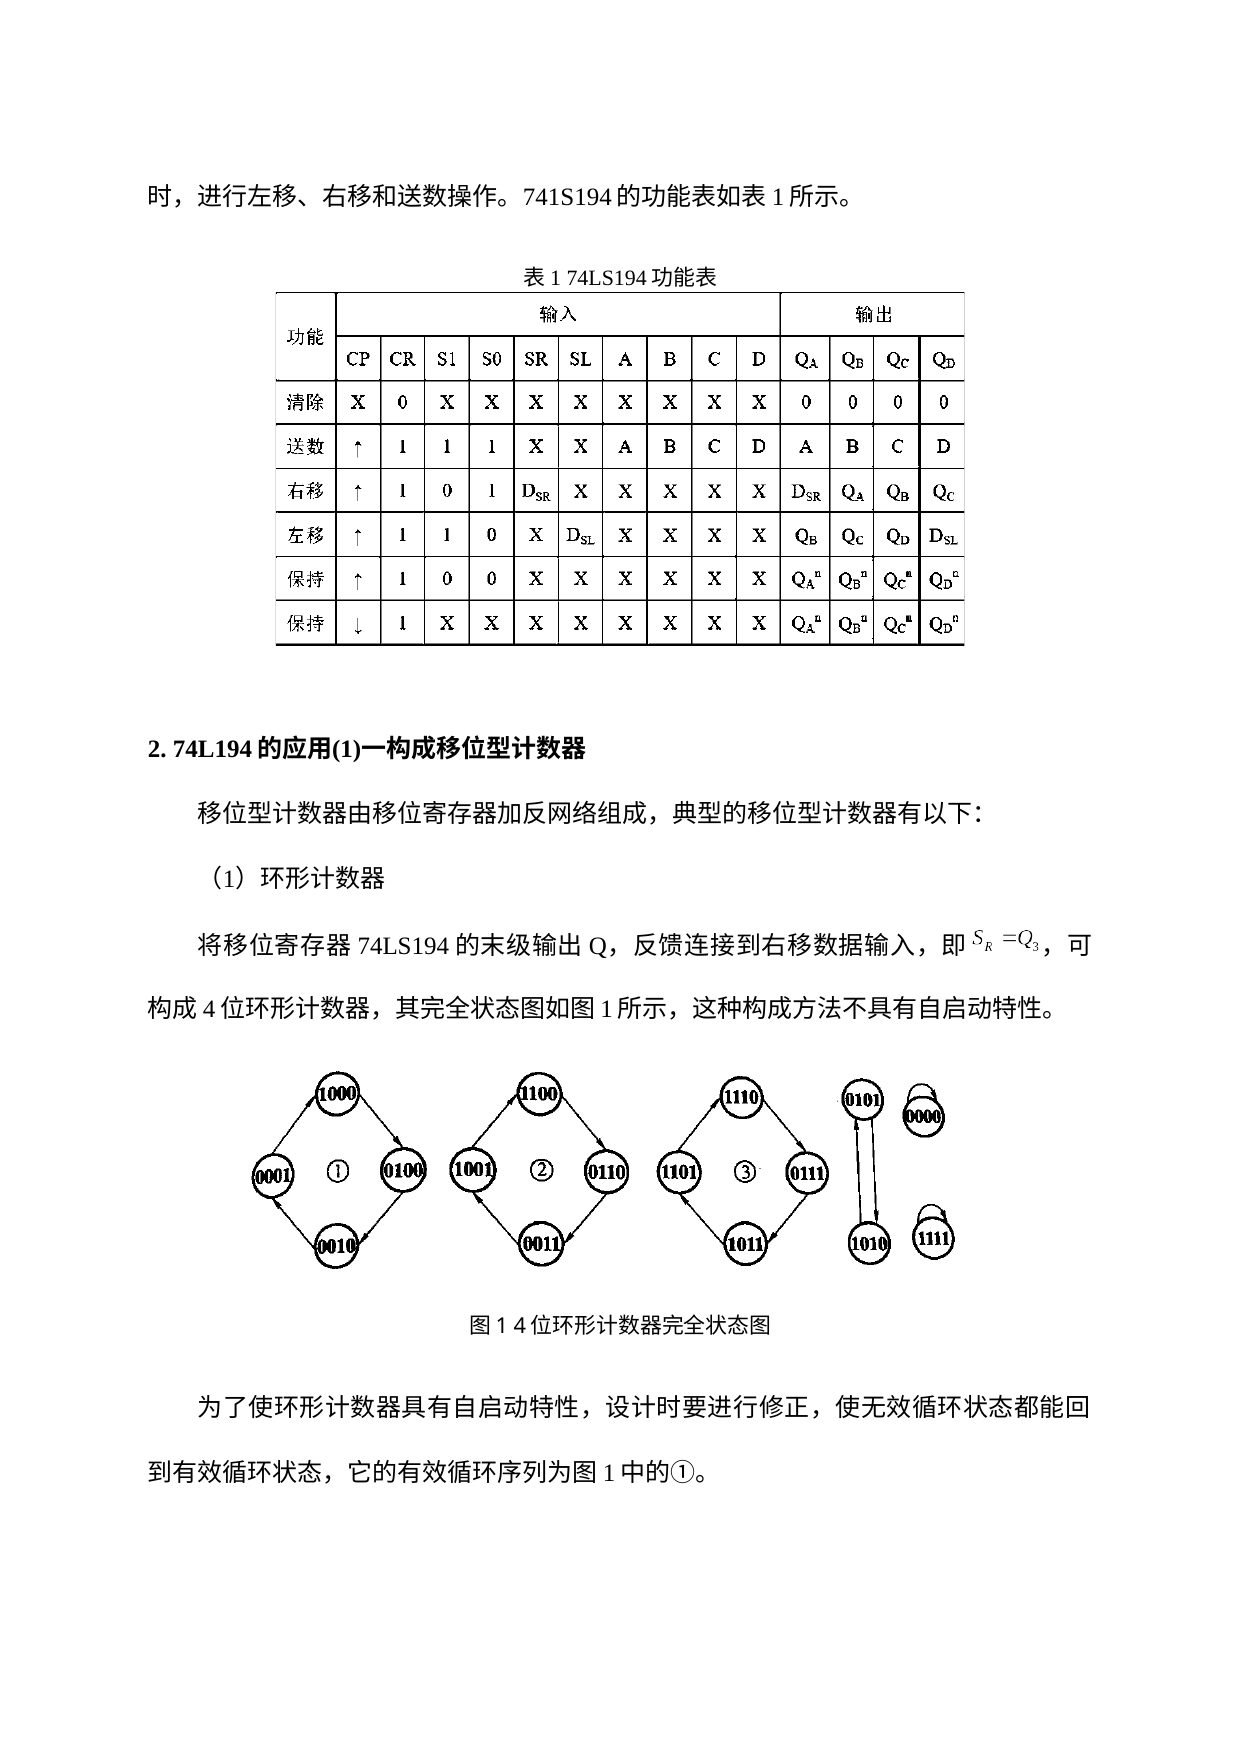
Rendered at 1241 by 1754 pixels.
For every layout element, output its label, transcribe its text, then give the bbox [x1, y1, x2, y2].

text 将移位寄存器74LS194的末级输出Q，反馈连接到右移数据输入，即，可构成4位环形计数器，其完全状态图如图1所示，这种构成方法不具有自启动特性。 [148, 909, 1092, 1039]
text 表1 74LS194功能表 [148, 259, 1092, 292]
text 为了使环形计数器具有自启动特性，设计时要进行修正，使无效循环状态都能回到有效循环状态，它的有效循环序列为图1中的①。 [148, 1373, 1092, 1503]
text （1）环形计数器 [148, 844, 1092, 909]
text 2. 74L194的应用(1)一构成移位型计数器 [148, 714, 1092, 779]
text 移位型计数器由移位寄存器加反网络组成，典型的移位型计数器有以下： [148, 779, 1092, 844]
text 图1 4位环形计数器完全状态图 [148, 1308, 1092, 1341]
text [148, 162, 1092, 227]
